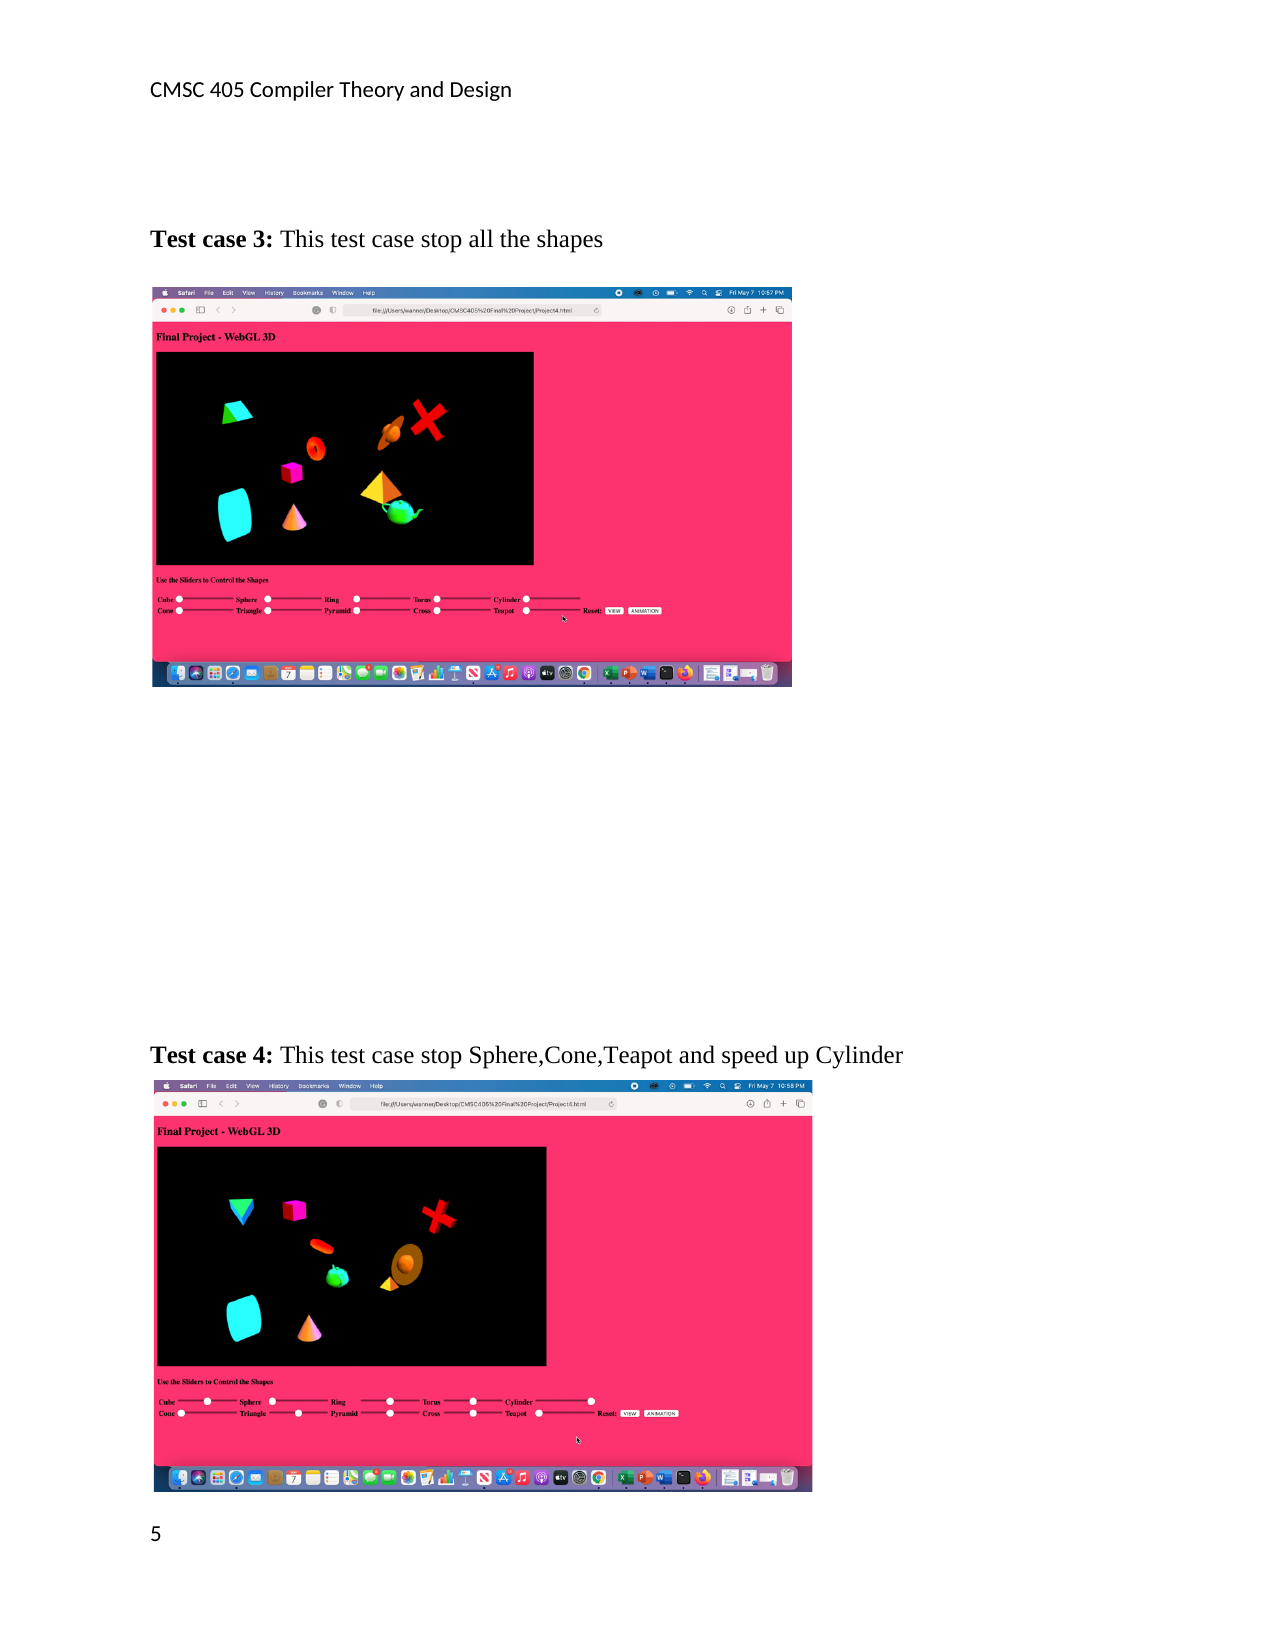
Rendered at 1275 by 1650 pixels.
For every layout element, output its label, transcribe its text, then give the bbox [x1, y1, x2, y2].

text Test case 4: This test case stop Sphere,Cone,Teapot and speed up Cylinder [150, 1040, 1125, 1069]
text Test case 3: This test case stop all the shapes [150, 224, 1125, 253]
picture [152, 287, 792, 687]
picture [153, 1080, 813, 1492]
